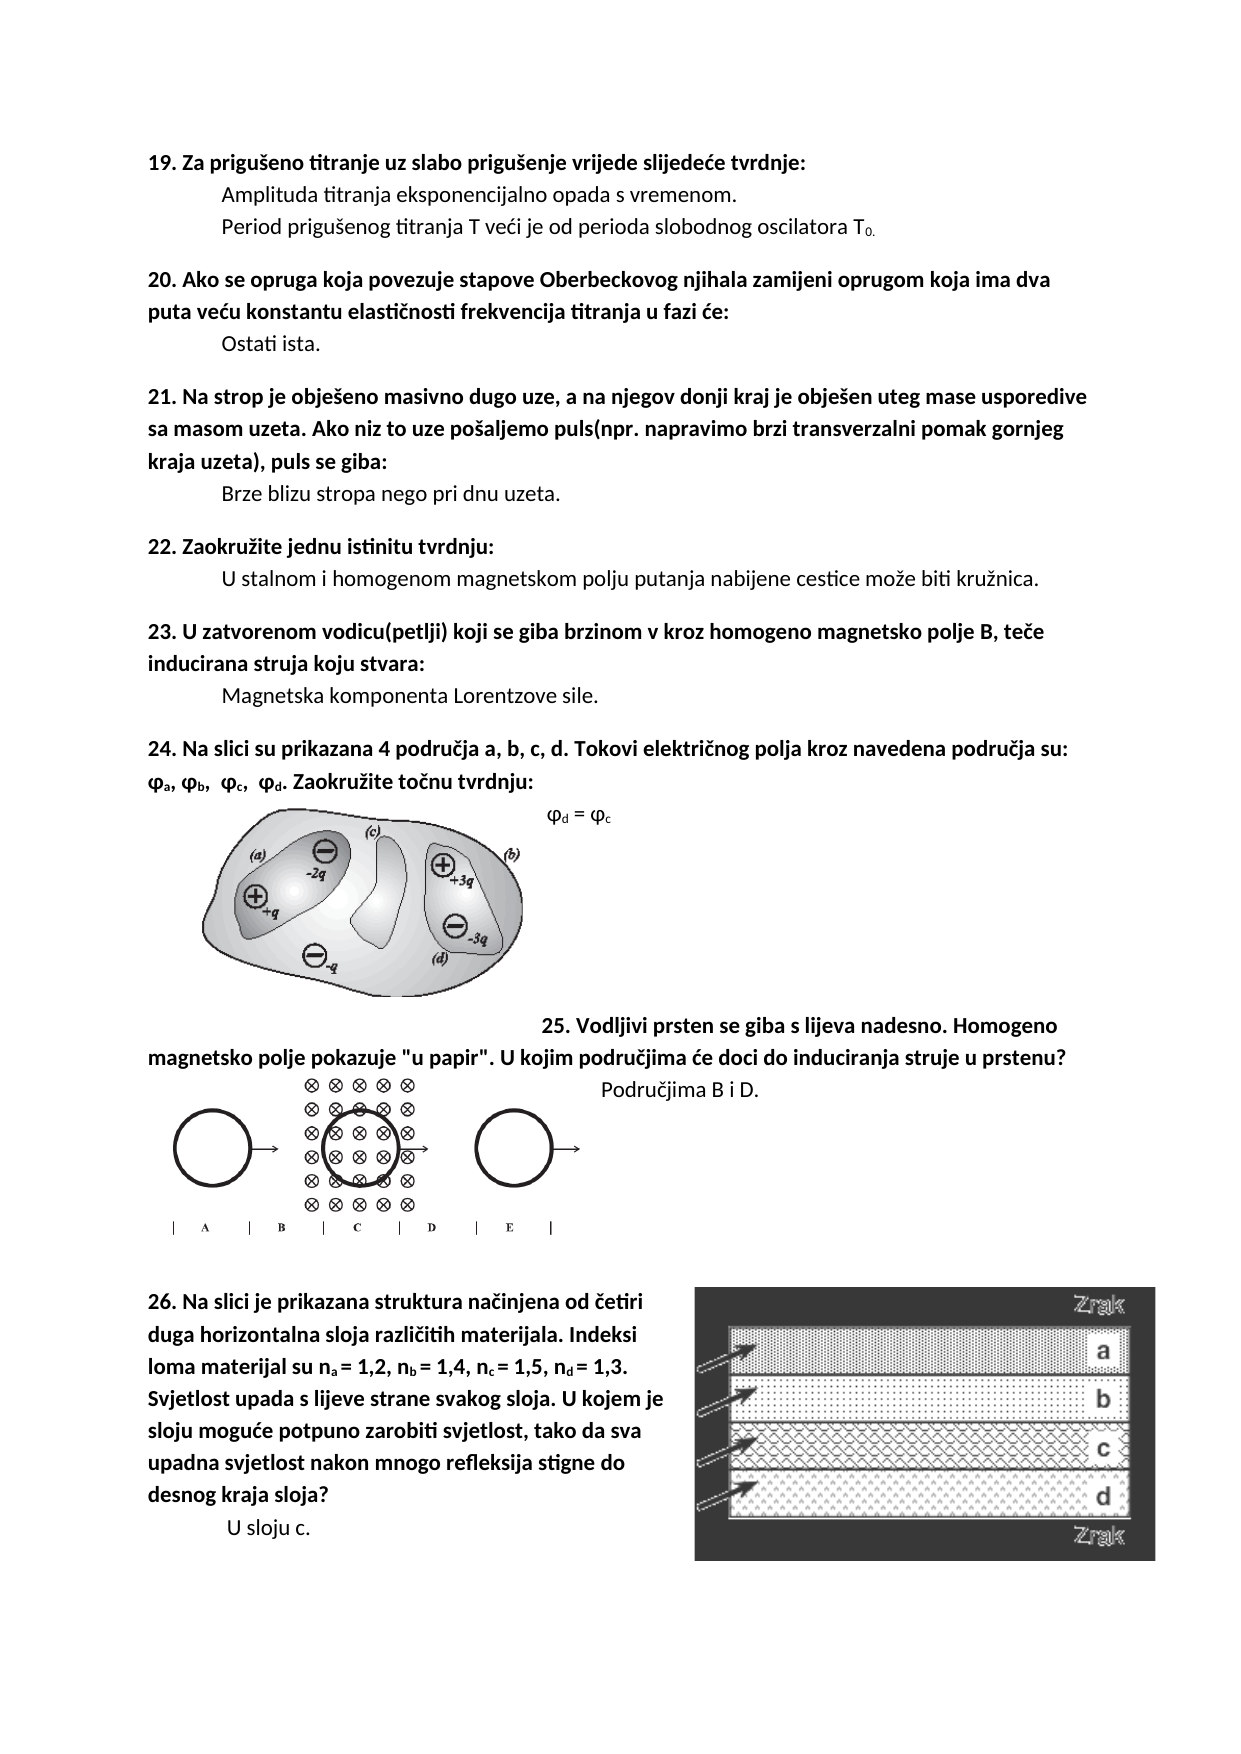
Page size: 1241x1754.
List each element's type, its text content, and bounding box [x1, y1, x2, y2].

text 25. Vodljivi prsten se giba s lijeva nadesno. Homogeno magnetsko polje pokazuje "u papir". U kojim područjima će doci do induciranja struje u prstenu? Područjima B i D. [148, 1011, 1093, 1103]
text 22. Zaokružite jednu istinitu tvrdnju: U stalnom i homogenom magnetskom polju putanja nabijene cestice može biti kružnica. [148, 532, 1093, 592]
text 26. Na slici je prikazana struktura načinjena od četiri duga horizontalna sloja različitih materijala. Indeksi loma materijal su na = 1,2, nb = 1,4, nc = 1,5, nd = 1,3. Svjetlost upada s lijeve strane svakog sloja. U kojem je sloju moguće potpuno zarobiti svjetlost, tako da sva upadna svjetlost nakon mnogo refleksija stigne do desnog kraja sloja? U sloju c. [148, 1287, 694, 1541]
text 24. Na slici su prikazana 4 područja a, b, c, d. Tokovi električnog polja kroz navedena područja su: φa, φb, φc, φd. Zaokružite točnu tvrdnju: φd = φc [148, 734, 1093, 827]
text 20. Ako se opruga koja povezuje stapove Oberbeckovog njihala zamijeni oprugom koja ima dva puta veću konstantu elastičnosti frekvencija titranja u fazi će: Ostati ista. [148, 265, 1093, 357]
text 19. Za prigušeno titranje uz slabo prigušenje vrijede slijedeće tvrdnje: Amplituda titranja eksponencijalno opada s vremenom. Period prigušenog titranja T veći je od perioda slobodnog oscilatora T0. [148, 148, 1093, 240]
text 23. U zatvorenom vodicu(petlji) koji se giba brzinom v kroz homogeno magnetsko polje B, teče inducirana struja koju stvara: Magnetska komponenta Lorentzove sile. [148, 617, 1093, 709]
text 21. Na strop je obješeno masivno dugo uze, a na njegov donji kraj je obješen uteg mase usporedive sa masom uzeta. Ako niz to uze pošaljemo puls(npr. napravimo brzi transverzalni pomak gornjeg kraja uzeta), puls se giba: Brze blizu stropa nego pri dnu uzeta. [148, 382, 1093, 507]
